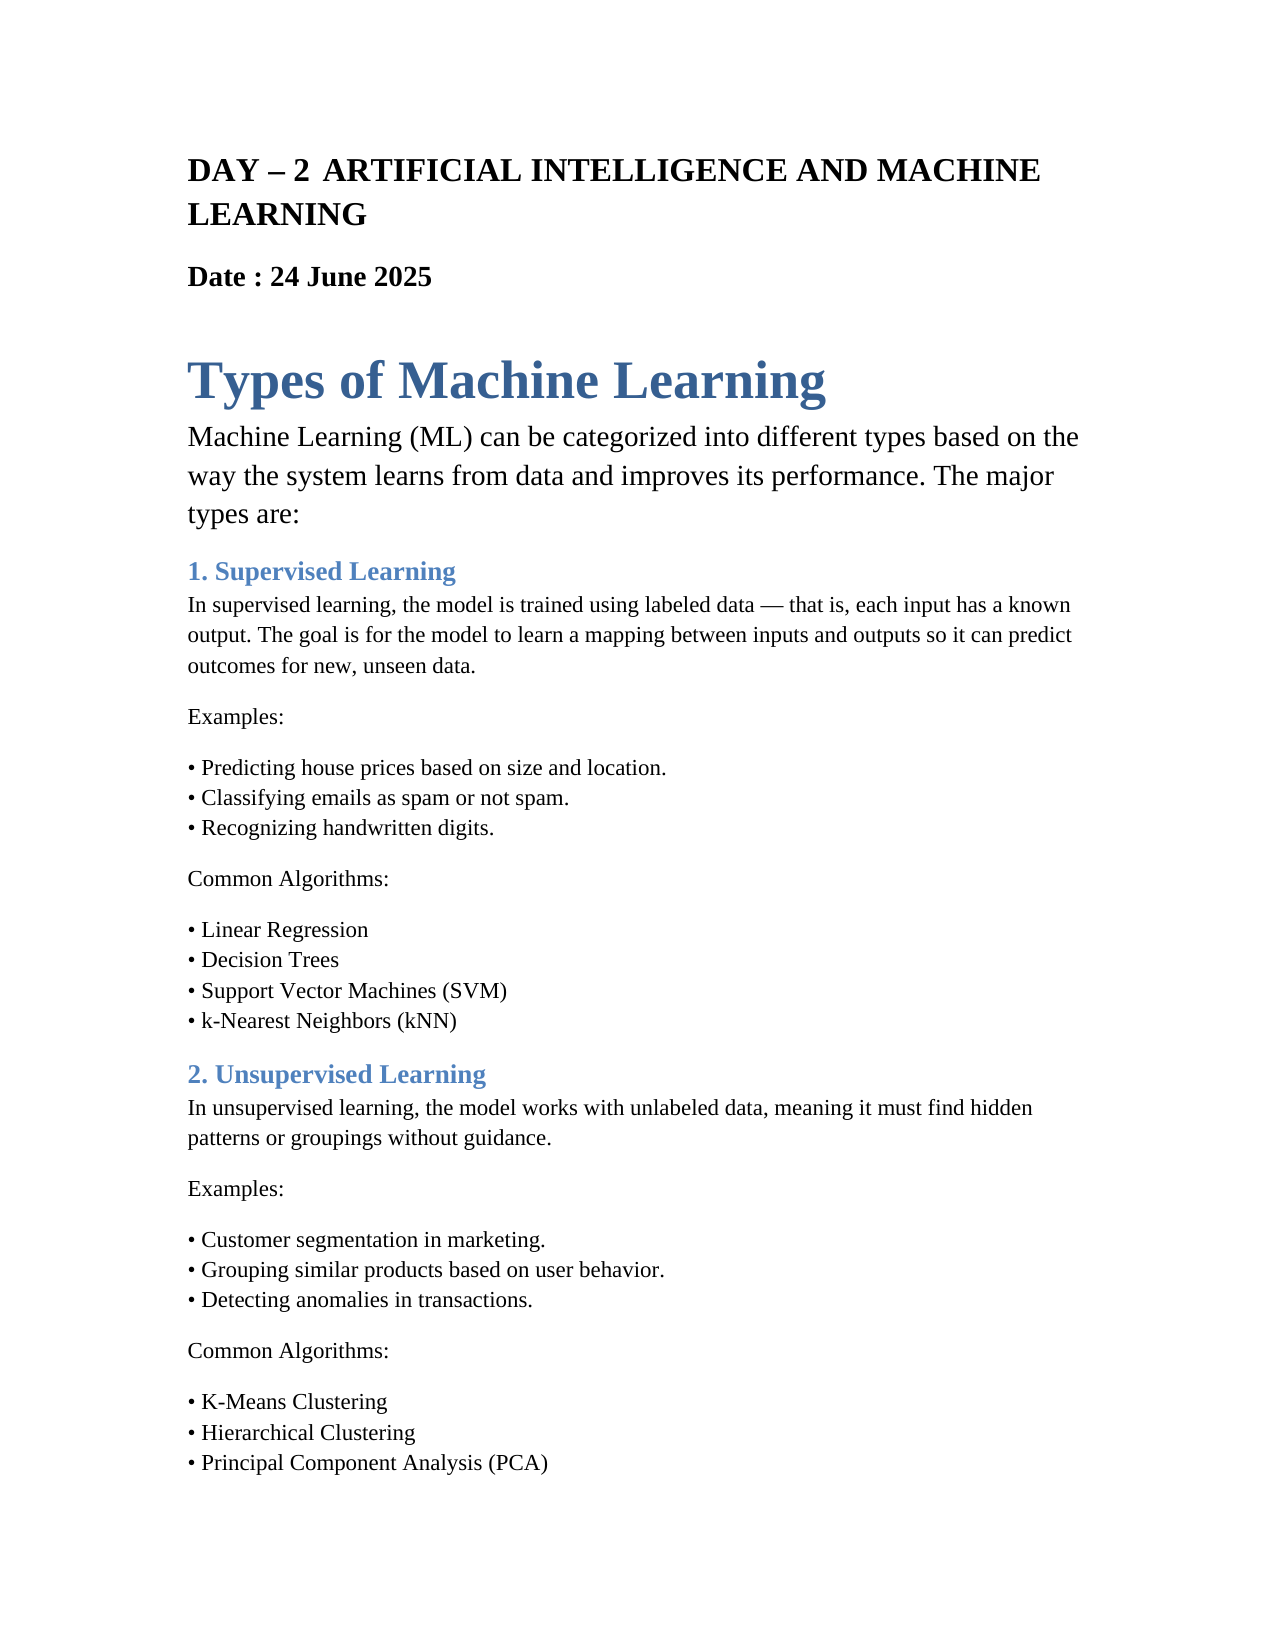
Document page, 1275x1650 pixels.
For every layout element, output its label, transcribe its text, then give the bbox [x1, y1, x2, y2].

text Machine Learning (ML) can be categorized into different types based on the way the system learns from data and improves its performance. The major types are: [187, 419, 1087, 530]
text Examples: [187, 703, 1087, 729]
text • Linear Regression • Decision Trees • Support Vector Machines (SVM) • k-Nearest Neighbors (kNN) [187, 916, 1087, 1033]
subtitle Types of Machine Learning [187, 347, 1087, 410]
text Common Algorithms: [187, 865, 1087, 892]
subtitle 2. Unsupervised Learning [187, 1058, 1087, 1089]
text In supervised learning, the model is trained using labeled data — that is, each input has a known output. The goal is for the model to learn a mapping between inputs and outputs so it can predict outcomes for new, unseen data. [187, 591, 1087, 678]
text DAY – 2 ARTIFICIAL INTELLIGENCE AND MACHINE LEARNING [187, 150, 1087, 232]
text Common Algorithms: [187, 1337, 1087, 1364]
text • Predicting house prices based on size and location. • Classifying emails as spam or not spam. • Recognizing handwritten digits. [187, 754, 1087, 841]
text In unsupervised learning, the model works with unlabeled data, meaning it must find hidden patterns or groupings without guidance. [187, 1094, 1087, 1150]
text • Customer segmentation in marketing. • Grouping similar products based on user behavior. • Detecting anomalies in transactions. [187, 1226, 1087, 1313]
subtitle 1. Supervised Learning [187, 556, 1087, 587]
text • K-Means Clustering • Hierarchical Clustering • Principal Component Analysis (PCA) [187, 1388, 1087, 1475]
text Date : 24 June 2025 [187, 259, 1087, 292]
text Examples: [187, 1175, 1087, 1201]
